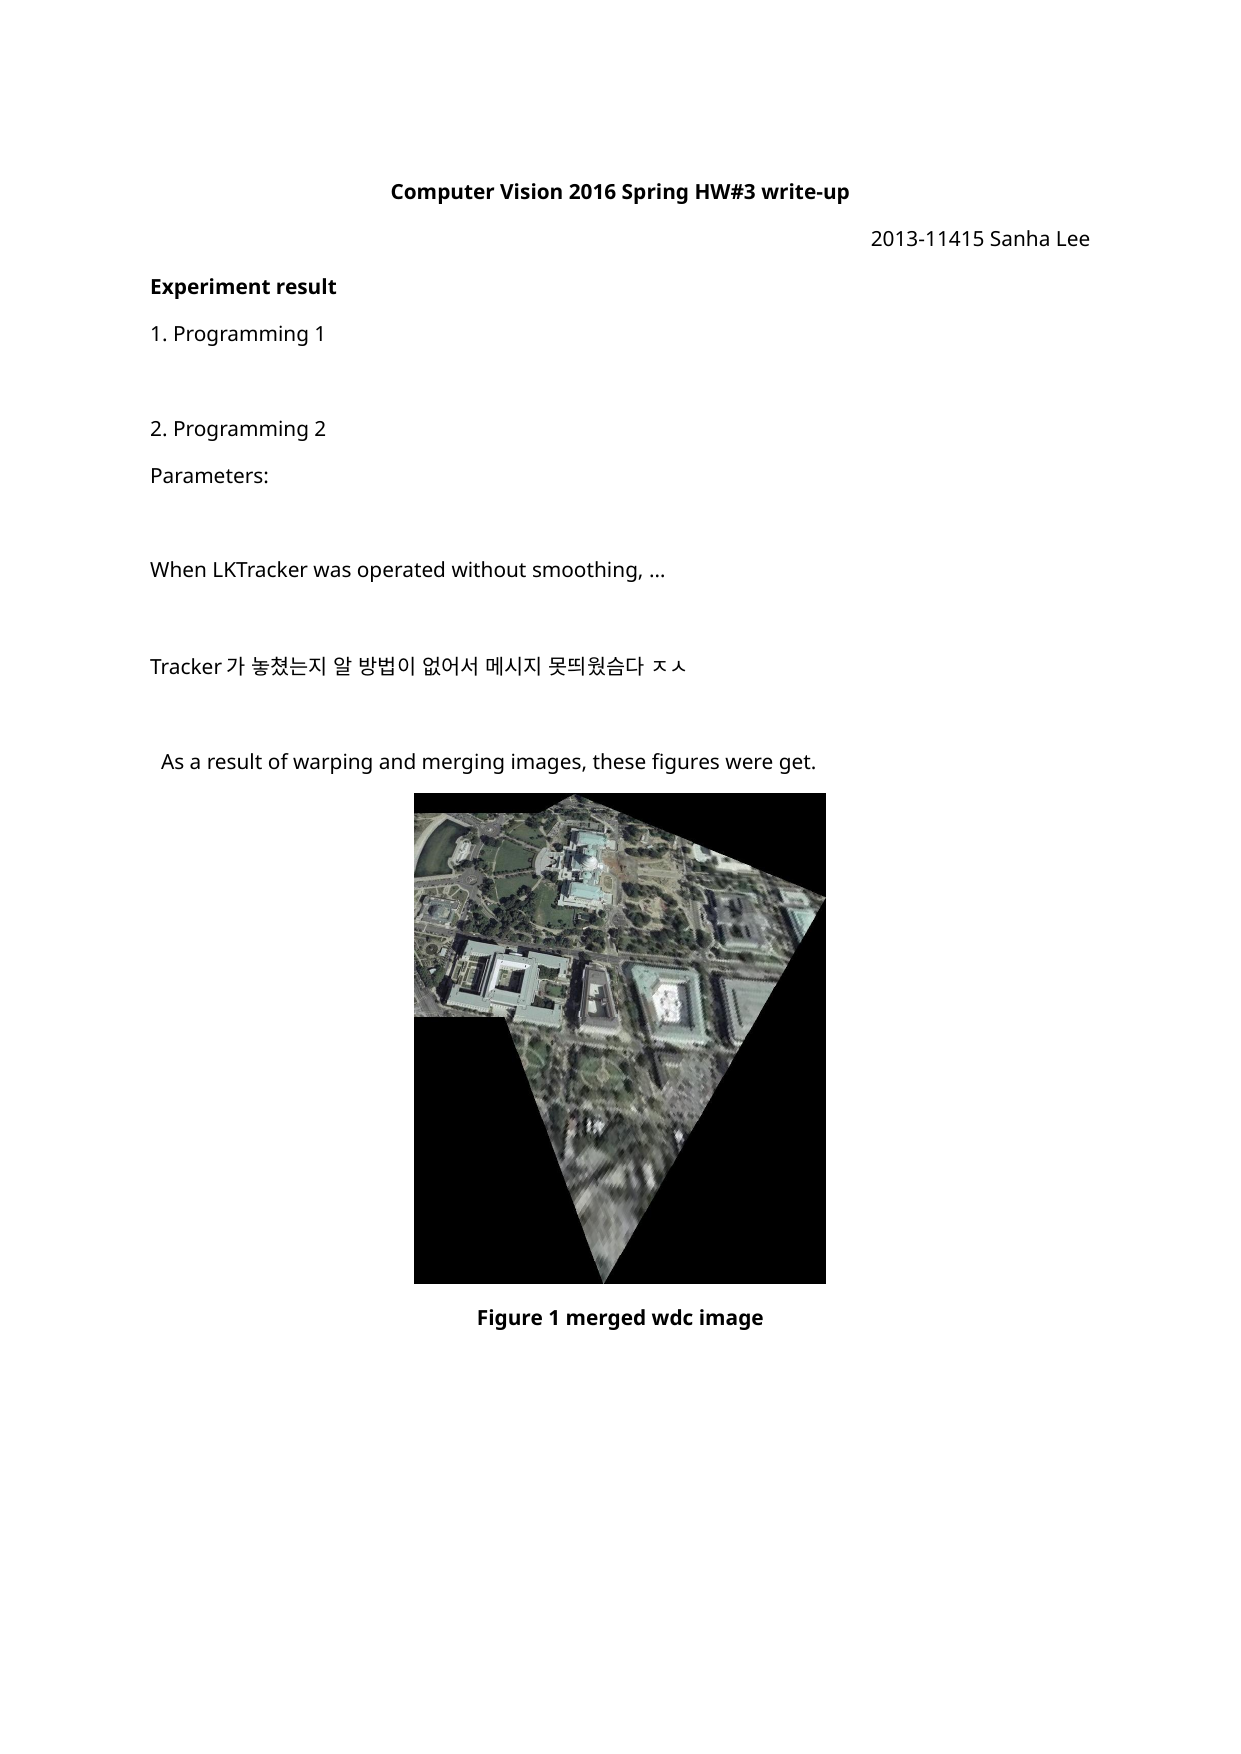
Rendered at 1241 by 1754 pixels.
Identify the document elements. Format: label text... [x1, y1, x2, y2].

text 1. Programming 1 [150, 319, 1090, 347]
text Experiment result [150, 272, 1090, 300]
text Parameters: [150, 461, 1090, 489]
text 2013-11415 Sanha Lee [150, 224, 1090, 253]
text Figure 1 merged wdc image [150, 1303, 1090, 1331]
text Tracker가 놓쳤는지 알 방법이 없어서 메시지 못띄웠슴다 ㅈㅅ [150, 650, 1090, 680]
text Computer Vision 2016 Spring HW#3 write-up [150, 177, 1090, 206]
picture [414, 793, 826, 1284]
text 2. Programming 2 [150, 414, 1090, 442]
text When LKTracker was operated without smoothing, … [150, 556, 1090, 584]
text As a result of warping and merging images, these figures were get. [150, 747, 1090, 775]
